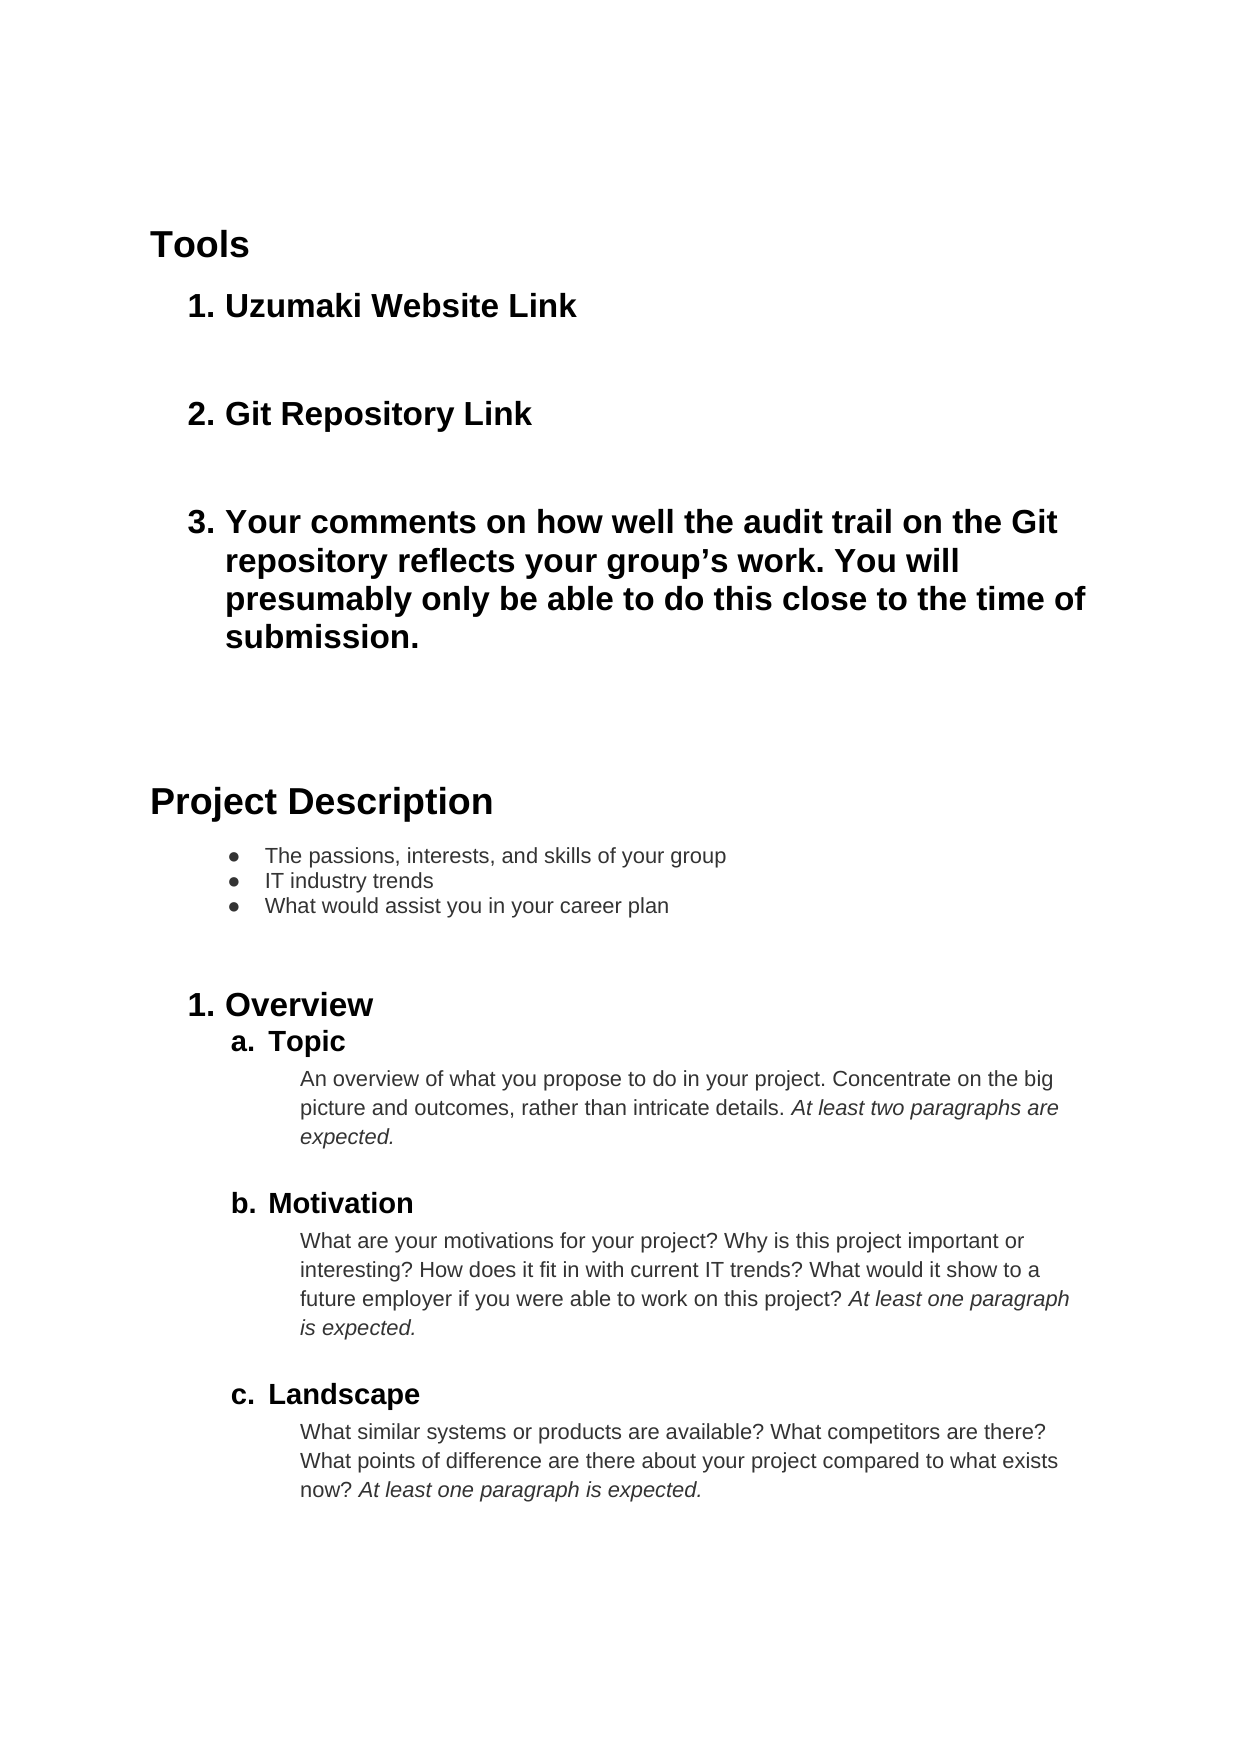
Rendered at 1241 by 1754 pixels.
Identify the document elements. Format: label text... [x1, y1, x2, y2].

subtitle Git Repository Link [125, 394, 1090, 432]
text What are your motivations for your project? Why is this project important or interesting? How does it fit in with current IT trends? What would it show to a future employer if you were able to work on this project? ​At least one paragraph is expected. [300, 1228, 1090, 1340]
list The passions, interests, and skills of your group [227, 843, 1090, 868]
subtitle Landscape​ [231, 1377, 1090, 1411]
text An overview of what you propose to do in your project. Concentrate on the big picture and outcomes, rather than intricate details. ​At least two paragraphs are expected. [300, 1066, 1090, 1149]
text What similar systems or products are available? What competitors are there? What points of difference are there about your project compared to what exists now? ​At least one paragraph is expected. [300, 1419, 1090, 1502]
list IT industry trends [227, 868, 1090, 893]
subtitle Topic ​ [231, 1024, 1090, 1057]
subtitle Uzumaki Website Link [125, 286, 1090, 324]
subtitle Motivation ​ [231, 1186, 1090, 1219]
subtitle Your comments on how well the audit trail on the Git repository reflects your group’s work. You will presumably only be able to do this close to the time of submission. [125, 502, 1090, 656]
subtitle Tools [150, 222, 1090, 265]
list What would assist you in your career plan [227, 893, 1090, 918]
subtitle Overview [125, 985, 1090, 1024]
subtitle Project Description [150, 779, 1090, 822]
